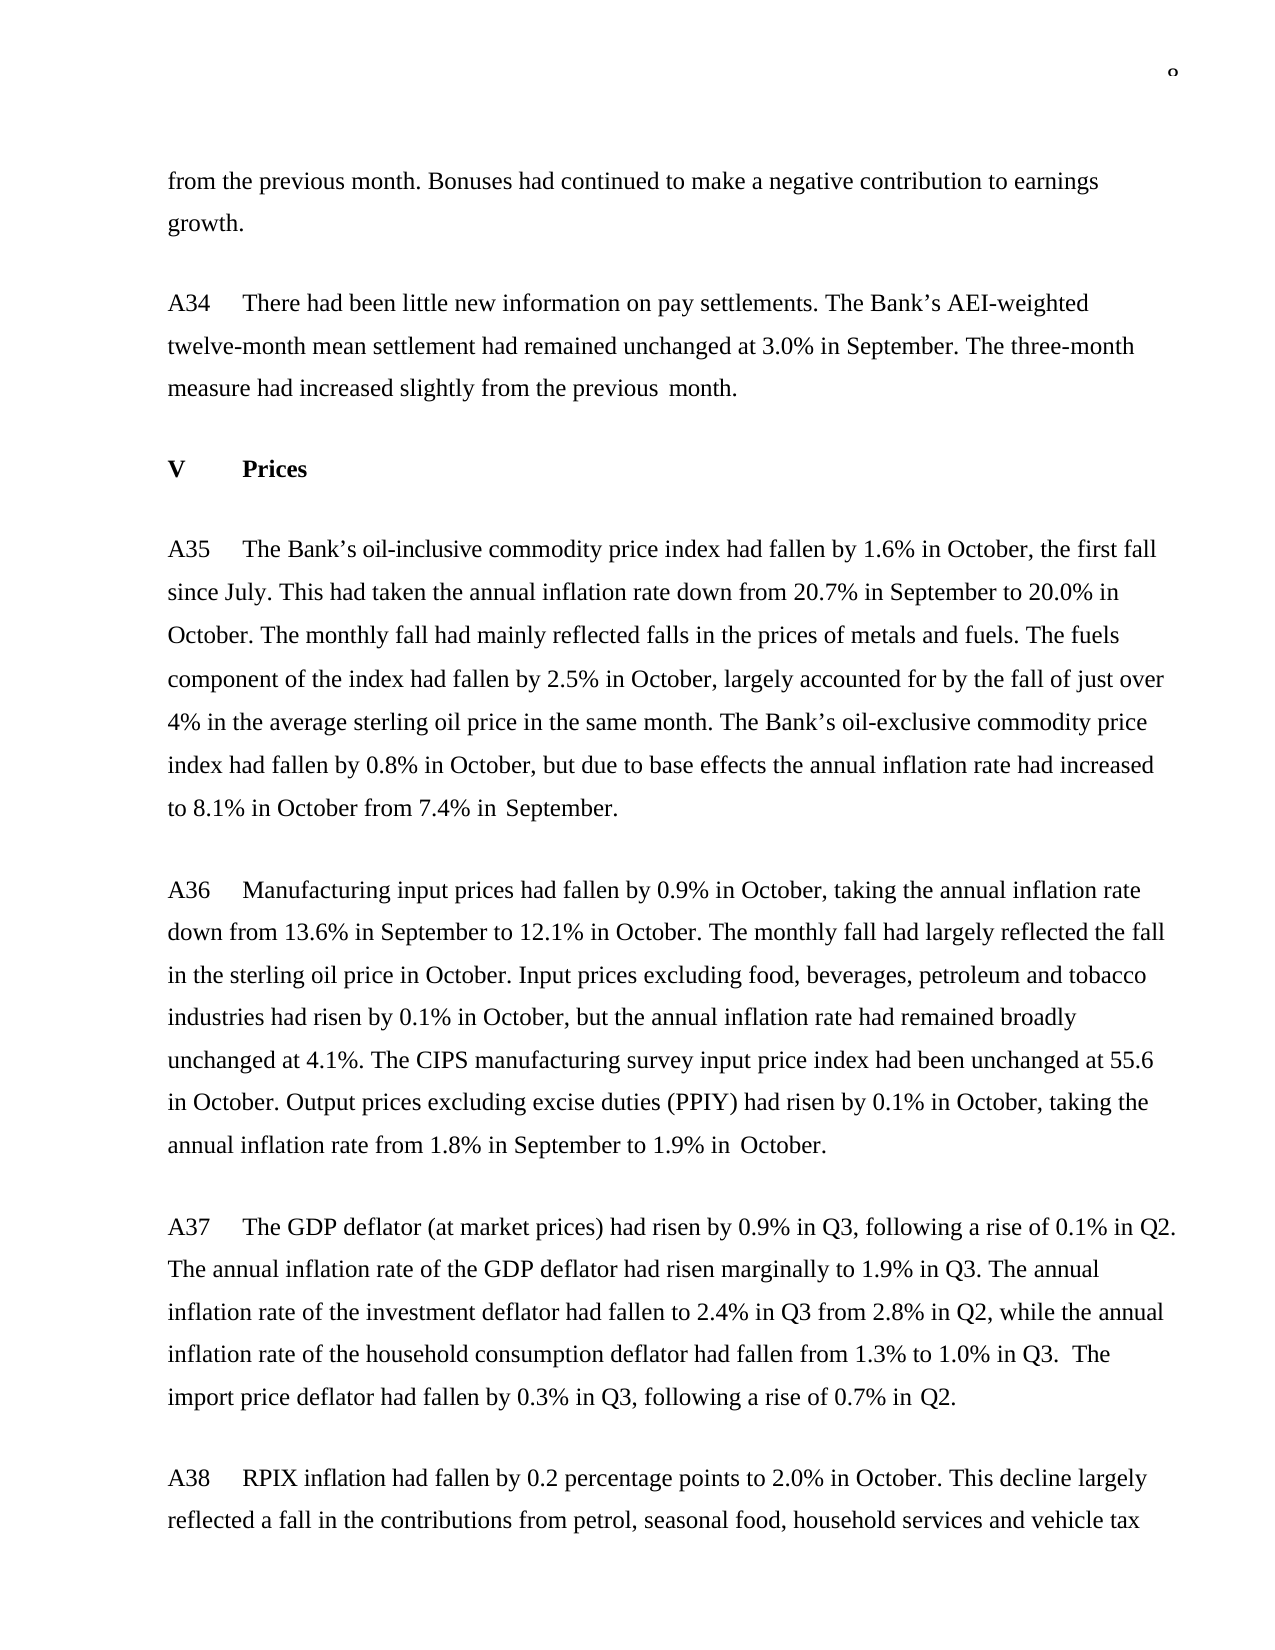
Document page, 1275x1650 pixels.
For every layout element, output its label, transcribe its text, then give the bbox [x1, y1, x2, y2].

text from the previous month. Bonuses had continued to make a negative contribution to earnings growth. [167, 166, 1174, 236]
subtitle Prices [167, 454, 1196, 483]
text A34 There had been little new information on pay settlements. The Bank’s AEI-weighted twelve-month mean settlement had remained unchanged at 3.0% in September. The three-month measure had increased slightly from the previous month. [167, 288, 1144, 402]
text A36 Manufacturing input prices had fallen by 0.9% in October, taking the annual inflation rate down from 13.6% in September to 12.1% in October. The monthly fall had largely reflected the fall in the sterling oil price in October. Input prices excluding food, beverages, petroleum and tobacco industries had risen by 0.1% in October, but the annual inflation rate had remained broadly unchanged at 4.1%. The CIPS manufacturing survey input price index had been unchanged at 55.6 in October. Output prices excluding excise duties (PPIY) had risen by 0.1% in October, taking the annual inflation rate from 1.8% in September to 1.9% in October. [167, 875, 1171, 1159]
text A38 RPIX inflation had fallen by 0.2 percentage points to 2.0% in October. This decline largely reflected a fall in the contributions from petrol, seasonal food, household services and vehicle tax [167, 1463, 1156, 1534]
text A37 The GDP deflator (at market prices) had risen by 0.9% in Q3, following a rise of 0.1% in Q2. The annual inflation rate of the GDP deflator had risen marginally to 1.9% in Q3. The annual inflation rate of the investment deflator had fallen to 2.4% in Q3 from 2.8% in Q2, while the annual inflation rate of the household consumption deflator had fallen from 1.3% to 1.0% in Q3. The import price deflator had fallen by 0.3% in Q3, following a rise of 0.7% in Q2. [167, 1212, 1177, 1410]
text A35 The Bank’s oil-inclusive commodity price index had fallen by 1.6% in October, the first fall since July. This had taken the annual inflation rate down from 20.7% in September to 20.0% in October. The monthly fall had mainly reflected falls in the prices of metals and fuels. The fuels component of the index had fallen by 2.5% in October, largely accounted for by the fall of just over 4% in the average sterling oil price in the same month. The Bank’s oil-exclusive commodity price index had fallen by 0.8% in October, but due to base effects the annual inflation rate had increased to 8.1% in October from 7.4% in September. [167, 534, 1178, 822]
